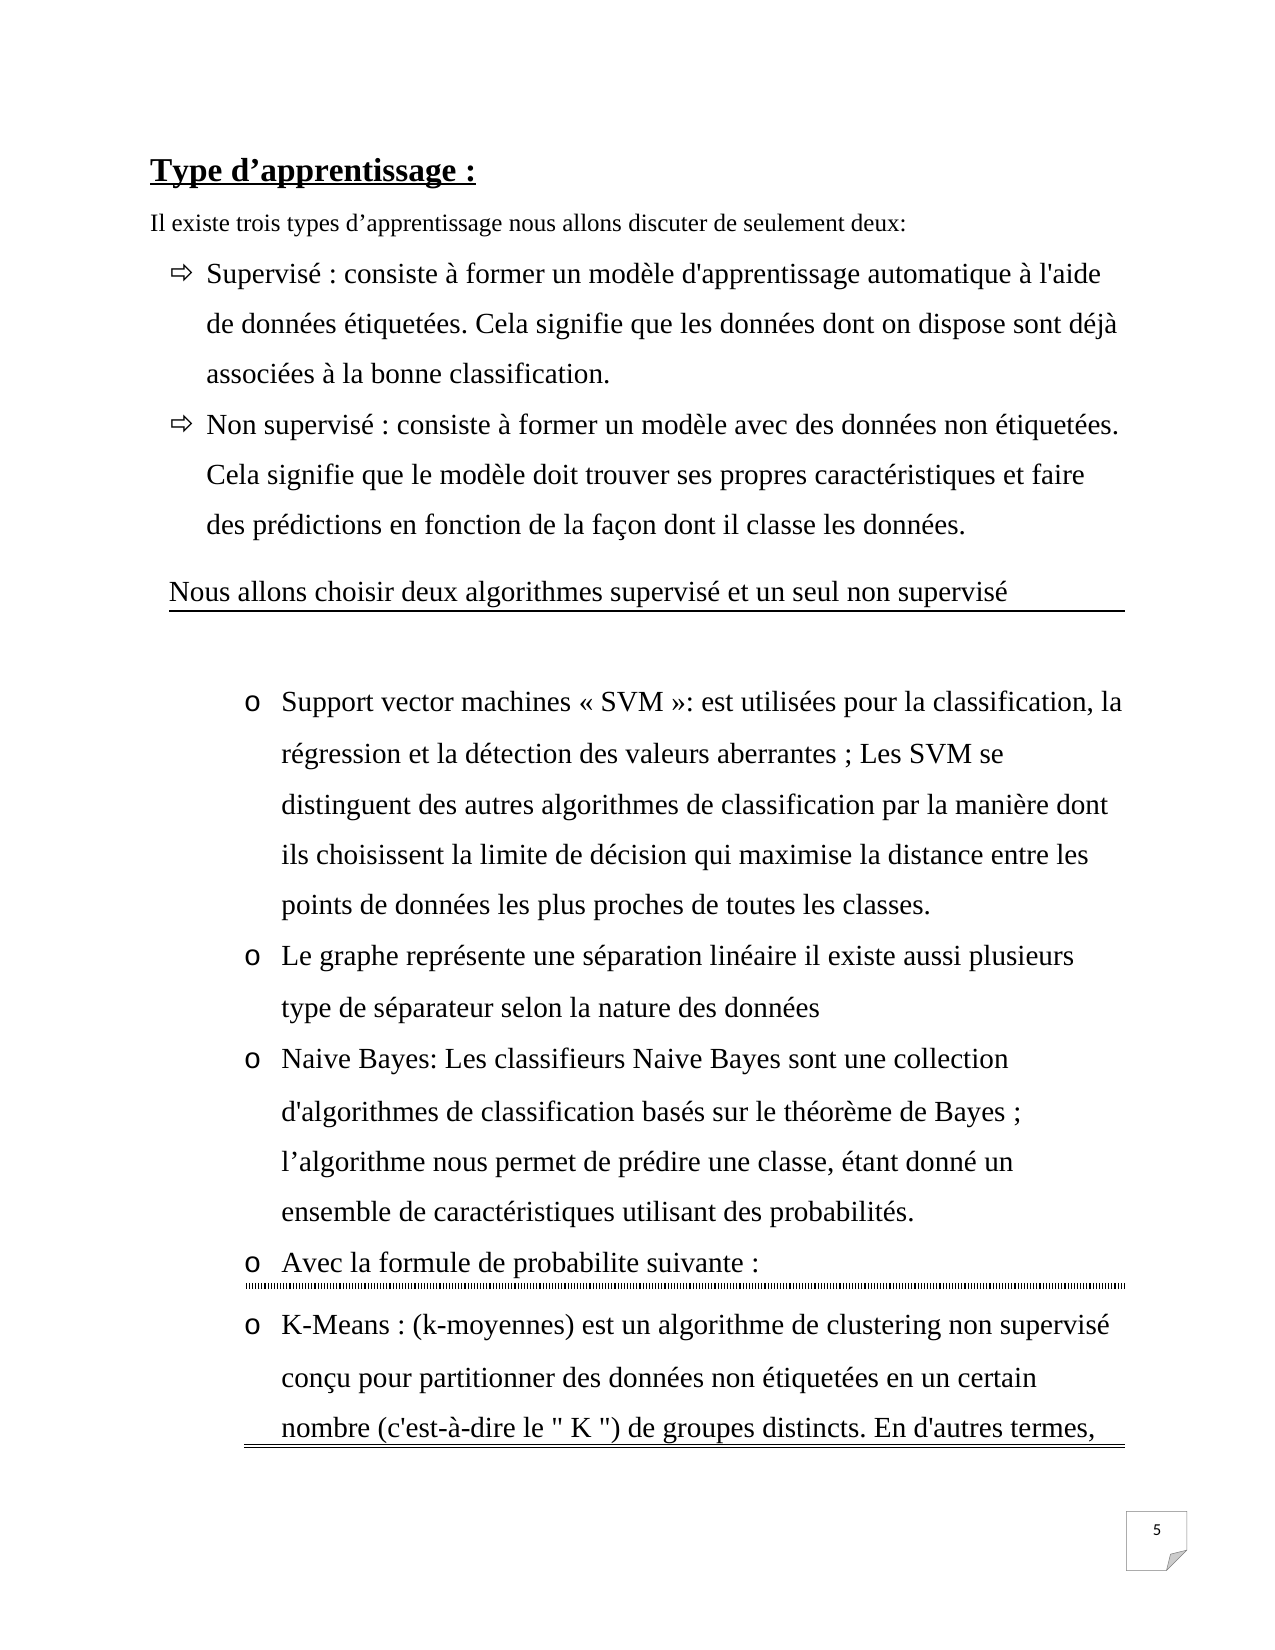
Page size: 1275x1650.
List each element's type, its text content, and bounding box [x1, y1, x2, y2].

list Avec la formule de probabilite suivante : [244, 1245, 1125, 1289]
list Supervisé : consiste à former un modèle d'apprentissage automatique à l'aide de données étiquetées. Cela signifie que les données dont on dispose sont déjà associées à la bonne classification. [169, 256, 1125, 390]
text Il existe trois types d’apprentissage nous allons discuter de seulement deux: [150, 208, 1125, 237]
list Support vector machines « SVM »: est utilisées pour la classification, la régression et la détection des valeurs aberrantes ; Les SVM se distinguent des autres algorithmes de classification par la manière dont ils choisissent la limite de décision qui maximise la distance entre les points de données les plus proches de toutes les classes. [244, 684, 1125, 921]
list Non supervisé : consiste à former un modèle avec des données non étiquetées. Cela signifie que le modèle doit trouver ses propres caractéristiques et faire des prédictions en fonction de la façon dont il classe les données. [169, 407, 1125, 541]
text Nous allons choisir deux algorithmes supervisé et un seul non supervisé [169, 574, 1125, 610]
list Le graphe représente une séparation linéaire il existe aussi plusieurs type de séparateur selon la nature des données [244, 938, 1125, 1024]
list Naive Bayes: Les classifieurs Naive Bayes sont une collection d'algorithmes de classification basés sur le théorème de Bayes ; l’algorithme nous permet de prédire une classe, étant donné un ensemble de caractéristiques utilisant des probabilités. [244, 1041, 1125, 1228]
text Type d’apprentissage : [150, 150, 1125, 188]
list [244, 1307, 1125, 1444]
